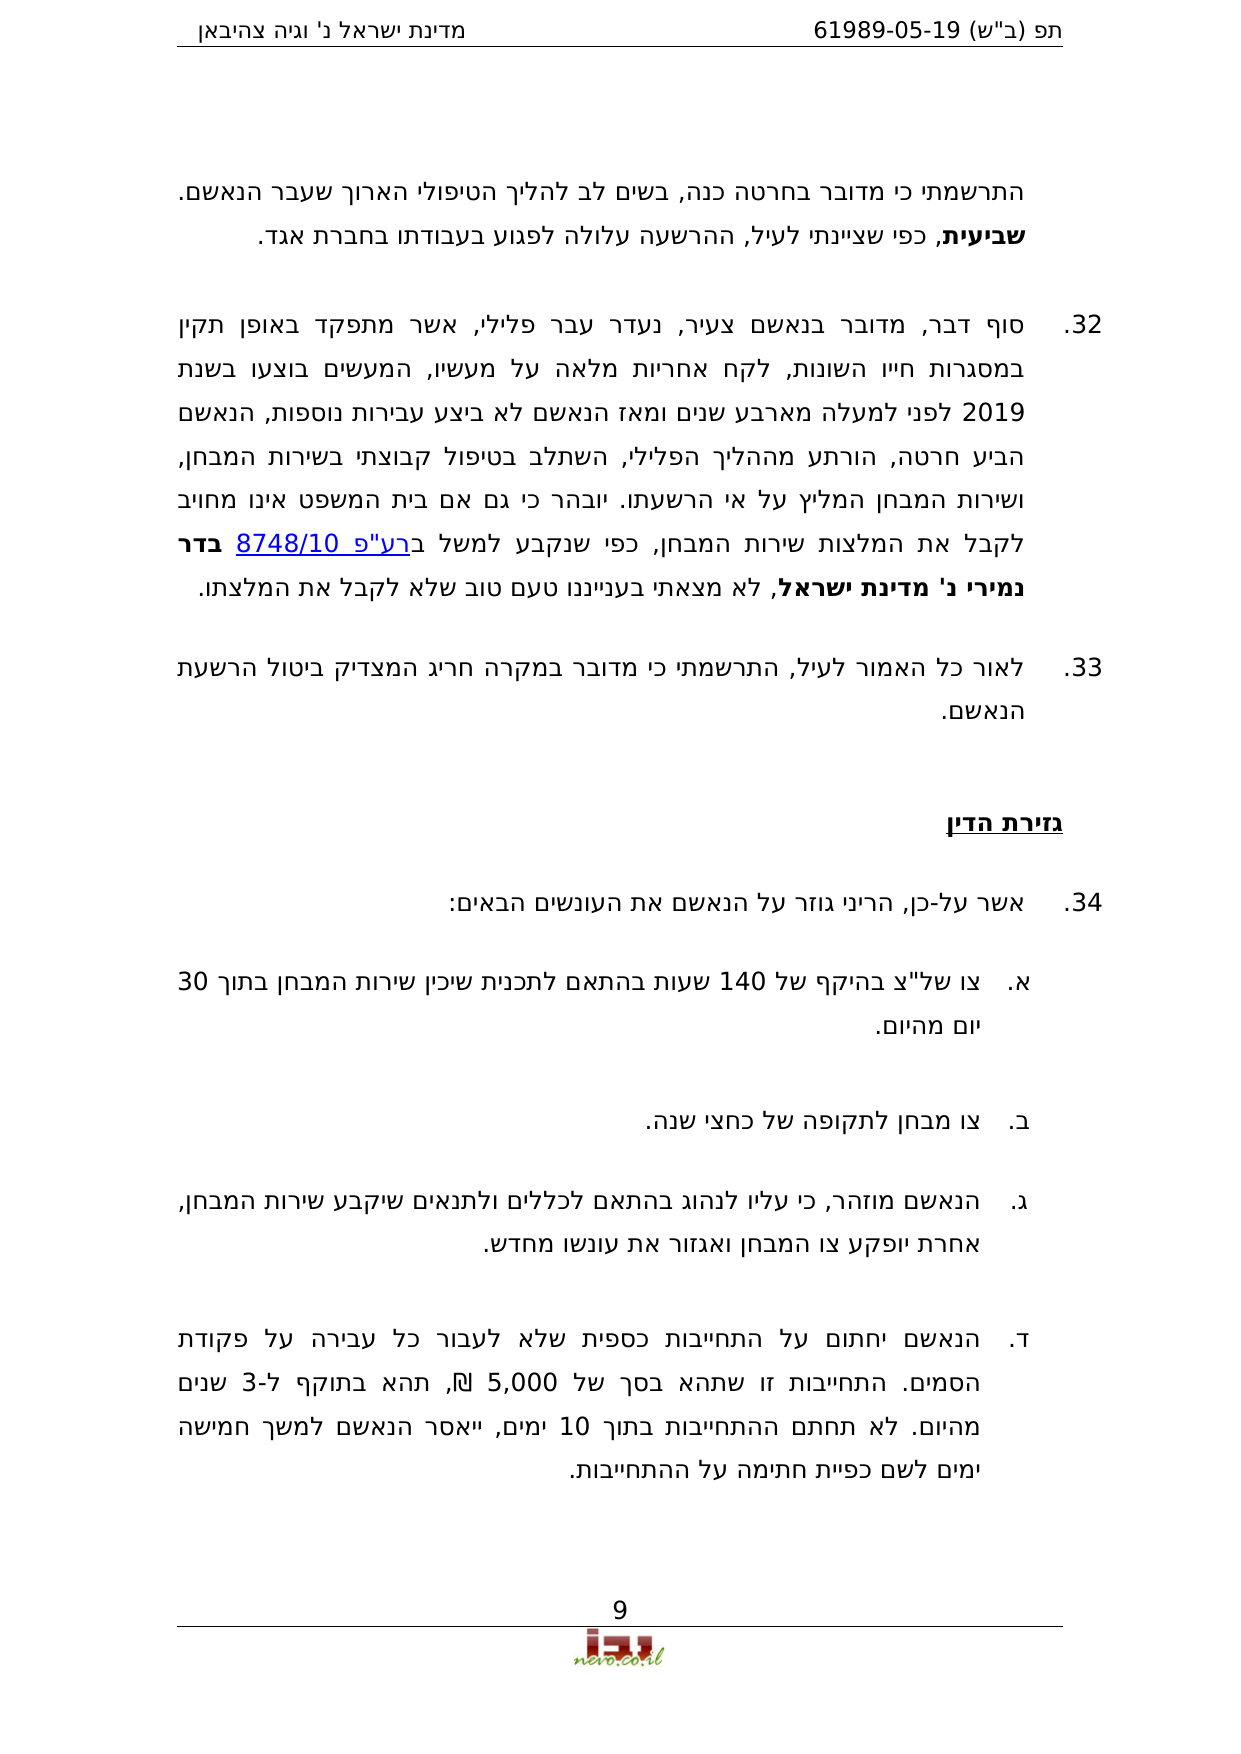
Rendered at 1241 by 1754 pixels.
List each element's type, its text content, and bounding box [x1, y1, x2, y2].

list צו מבחן לתקופה של כחצי שנה. [177, 1106, 1019, 1135]
picture [574, 1628, 666, 1667]
list הנאשם מוזהר, כי עליו לנהוג בהתאם לכללים ולתנאים שיקבע שירות המבחן, אחרת יופקע צו המבחן ואגזור את עונשו מחדש. [177, 1186, 1019, 1259]
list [177, 177, 1063, 250]
text גזירת הדין [177, 808, 1063, 837]
list הנאשם יחתום על התחייבות כספית שלא לעבור כל עבירה על פקודת הסמים. התחייבות זו שתהא בסך של 5,000 ₪, תהא בתוקף ל-3 שנים מהיום. לא תחתם ההתחייבות בתוך 10 ימים, ייאסר הנאשם למשך חמישה ימים לשם כפיית חתימה על ההתחייבות. [177, 1324, 1019, 1485]
list צו של"צ בהיקף של 140 שעות בהתאם לתכנית שיכין שירות המבחן בתוך 30 יום מהיום. [177, 967, 1019, 1040]
list אשר על-כן, הריני גוזר על הנאשם את העונשים הבאים: [177, 888, 1063, 917]
list לאור כל האמור לעיל, התרשמתי כי מדובר במקרה חריג המצדיק ביטול הרשעת הנאשם. [177, 653, 1063, 726]
list סוף דבר, מדובר בנאשם צעיר, נעדר עבר פלילי, אשר מתפקד באופן תקין במסגרות חייו השונות, לקח אחריות מלאה על מעשיו, המעשים בוצעו בשנת 2019 לפני למעלה מארבע שנים ומאז הנאשם לא ביצע עבירות נוספות, הנאשם הביע חרטה, הורתע מההליך הפלילי, השתלב בטיפול קבוצתי בשירות המבחן, ושירות המבחן המליץ על אי הרשעתו. יובהר כי גם אם בית המשפט אינו מחויב לקבל את המלצות שירות המבחן, כפי שנקבע למשל ברע"פ 8748/10 בדר נמירי נ' מדינת ישראל, לא מצאתי בענייננו טעם טוב שלא לקבל את המלצתו. [177, 310, 1063, 602]
